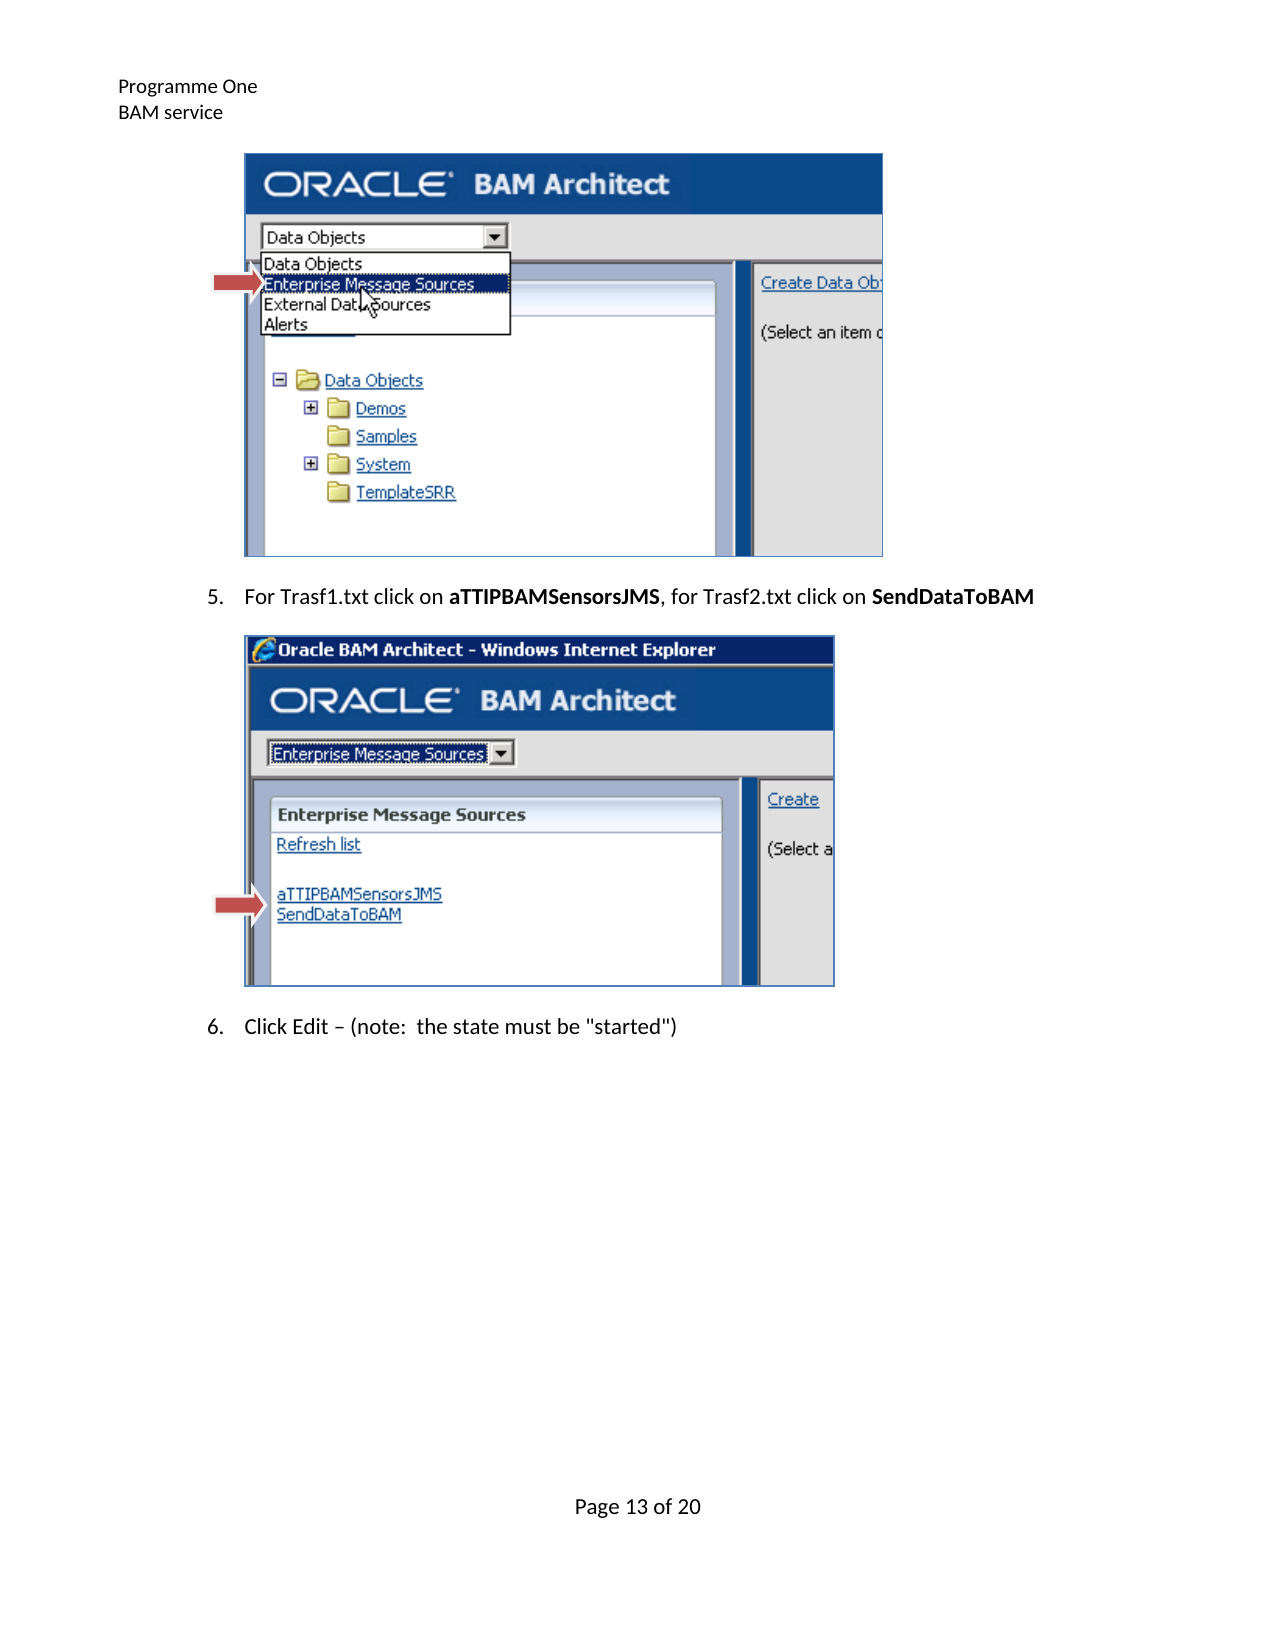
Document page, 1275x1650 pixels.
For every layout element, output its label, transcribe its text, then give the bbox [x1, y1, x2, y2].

picture [246, 154, 882, 556]
list Click Edit – (note: the state must be "started") [207, 1012, 1157, 1040]
picture [246, 637, 833, 985]
list For Trasf1.txt click on aTTIPBAMSensorsJMS, for Trasf2.txt click on SendDataToBAM [207, 582, 1157, 610]
